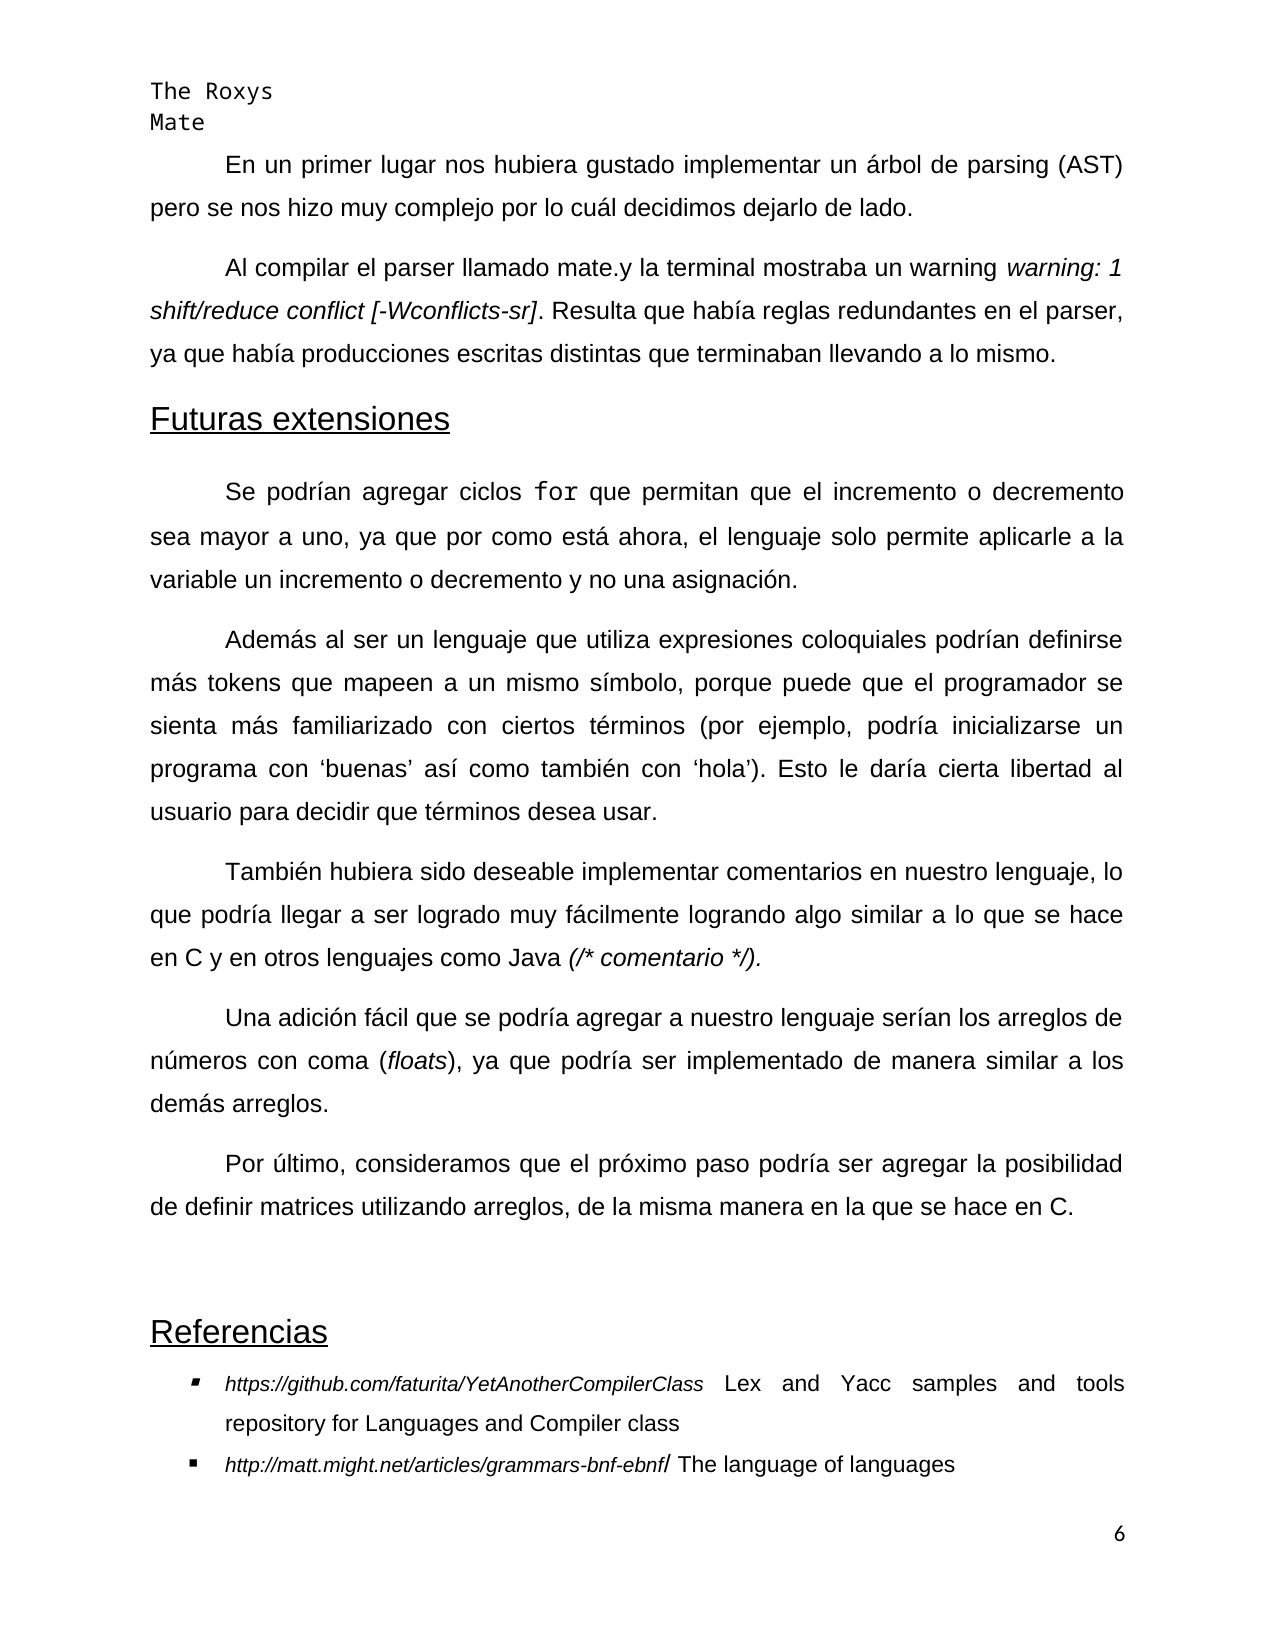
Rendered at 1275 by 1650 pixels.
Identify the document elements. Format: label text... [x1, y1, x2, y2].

text Una adición fácil que se podría agregar a nuestro lenguaje serían los arreglos de números con coma (floats), ya que podría ser implementado de manera similar a los demás arreglos. [150, 1003, 1125, 1118]
list https://github.com/faturita/YetAnotherCompilerClass Lex and Yacc samples and tools repository for Languages and Compiler class [187, 1370, 1125, 1436]
text Futuras extensiones [150, 399, 1125, 437]
text Además al ser un lenguaje que utiliza expresiones coloquiales podrían definirse más tokens que mapeen a un mismo símbolo, porque puede que el programador se sienta más familiarizado con ciertos términos (por ejemplo, podría inicializarse un programa con ‘buenas’ así como también con ‘hola’). Esto le daría cierta libertad al usuario para decidir que términos desea usar. [150, 624, 1125, 826]
list http://matt.might.net/articles/grammars-bnf-ebnf/ The language of languages [187, 1449, 1125, 1478]
text Referencias [150, 1312, 1125, 1350]
text En un primer lugar nos hubiera gustado implementar un árbol de parsing (AST) pero se nos hizo muy complejo por lo cuál decidimos dejarlo de lado. [150, 150, 1125, 222]
text También hubiera sido deseable implementar comentarios en nuestro lenguaje, lo que podría llegar a ser logrado muy fácilmente logrando algo similar a lo que se hace en C y en otros lenguajes como Java (/* comentario */). [150, 857, 1125, 972]
text Por último, consideramos que el próximo paso podría ser agregar la posibilidad de definir matrices utilizando arreglos, de la misma manera en la que se hace en C. [150, 1149, 1125, 1221]
